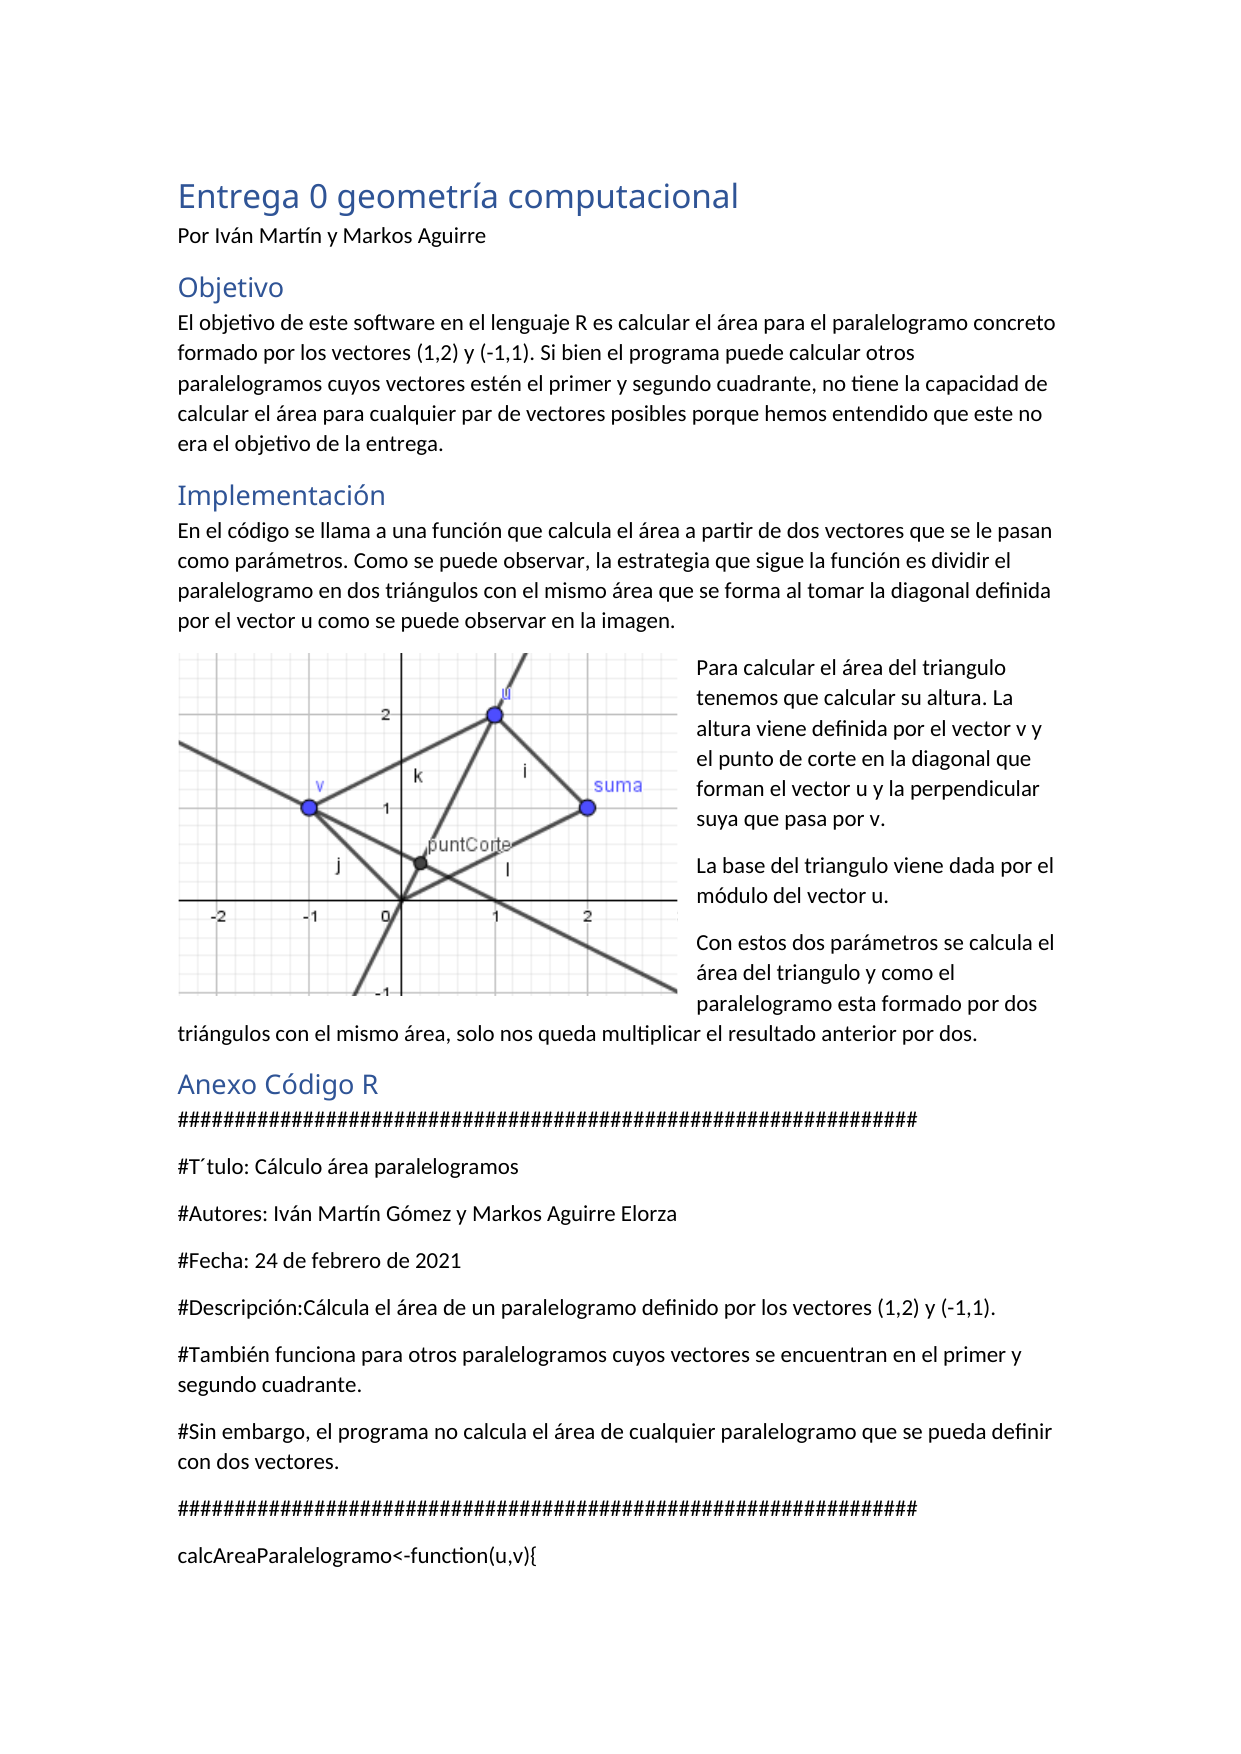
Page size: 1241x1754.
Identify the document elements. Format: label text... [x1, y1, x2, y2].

text #Descripción:Cálcula el área de un paralelogramo definido por los vectores (1,2) y (-1,1). [177, 1293, 1063, 1321]
text ################################################################# [177, 1494, 1063, 1522]
text ################################################################# [177, 1106, 1063, 1133]
text #También funciona para otros paralelogramos cuyos vectores se encuentran en el primer y segundo cuadrante. [177, 1340, 1063, 1398]
text El objetivo de este software en el lenguaje R es calcular el área para el paralelogramo concreto formado por los vectores (1,2) y (-1,1). Si bien el programa puede calcular otros paralelogramos cuyos vectores estén el primer y segundo cuadrante, no tiene la capacidad de calcular el área para cualquier par de vectores posibles porque hemos entendido que este no era el objetivo de la entrega. [177, 308, 1063, 457]
subtitle Implementación [177, 476, 1063, 513]
picture [177, 653, 678, 994]
text calcAreaParalelogramo<-function(u,v){ [177, 1541, 1063, 1569]
text Para calcular el área del triangulo tenemos que calcular su altura. La altura viene definida por el vector v y el punto de corte en la diagonal que forman el vector u y la perpendicular suya que pasa por v. [678, 653, 1063, 832]
subtitle Anexo Código R [177, 1066, 1063, 1103]
subtitle Objetivo [177, 268, 1063, 305]
text Con estos dos parámetros se calcula el área del triangulo y como el paralelogramo esta formado por dos triángulos con el mismo área, solo nos queda multiplicar el resultado anterior por dos. [177, 928, 1063, 1047]
subtitle Entrega 0 geometría computacional [177, 173, 1063, 218]
text #Fecha: 24 de febrero de 2021 [177, 1246, 1063, 1274]
text #Sin embargo, el programa no calcula el área de cualquier paralelogramo que se pueda definir con dos vectores. [177, 1417, 1063, 1475]
text En el código se llama a una función que calcula el área a partir de dos vectores que se le pasan como parámetros. Como se puede observar, la estrategia que sigue la función es dividir el paralelogramo en dos triángulos con el mismo área que se forma al tomar la diagonal definida por el vector u como se puede observar en la imagen. [177, 516, 1063, 634]
text La base del triangulo viene dada por el módulo del vector u. [678, 851, 1063, 909]
text Por Iván Martín y Markos Aguirre [177, 222, 1063, 249]
text #Autores: Iván Martín Gómez y Markos Aguirre Elorza [177, 1199, 1063, 1227]
text #T´tulo: Cálculo área paralelogramos [177, 1152, 1063, 1180]
